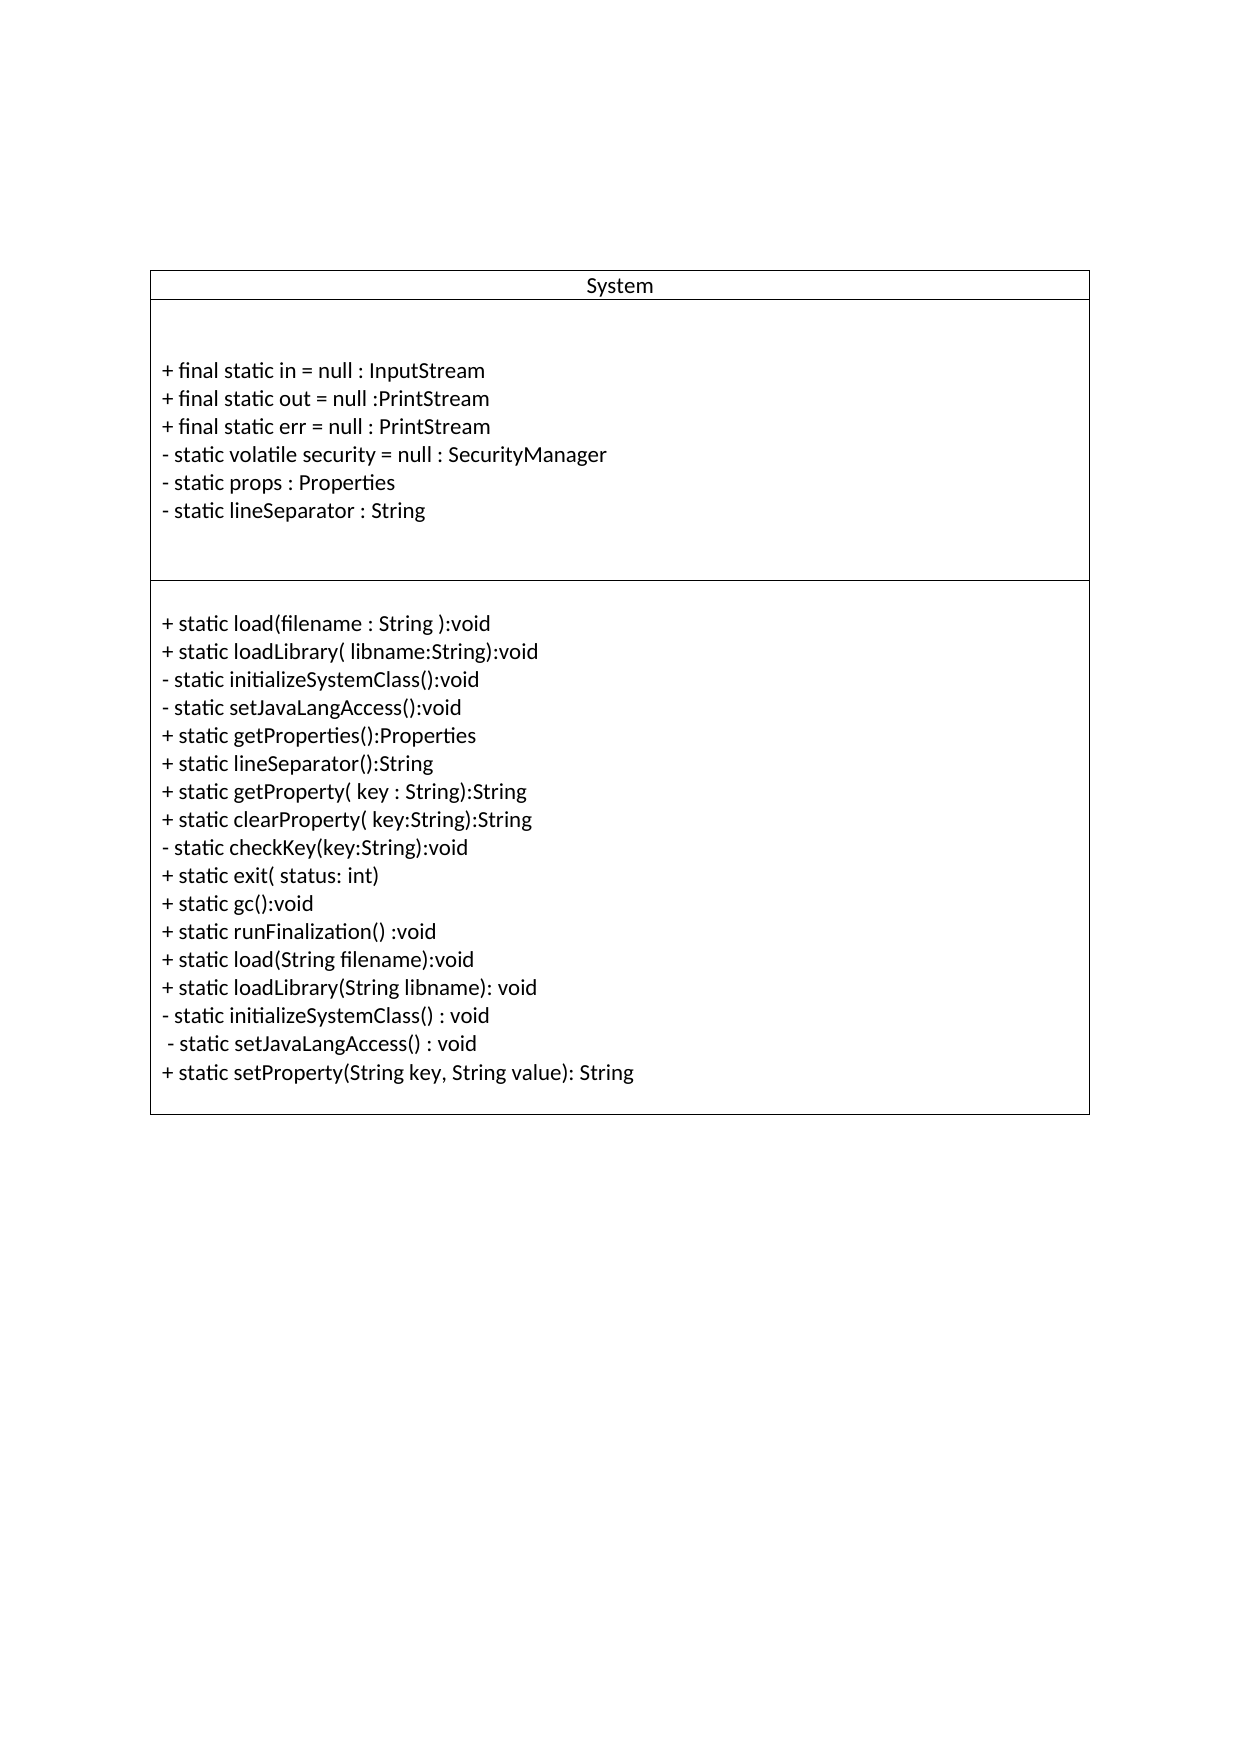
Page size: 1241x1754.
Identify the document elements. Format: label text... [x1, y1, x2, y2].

table_header System [151, 271, 1089, 299]
table_cell + final static in = null : InputStream + final static out = null :PrintStream + final static err = null : PrintStream - static volatile security = null : SecurityManager - static props : Properties - static lineSeparator : String [151, 300, 1089, 580]
table_cell + static load(filename : String ):void + static loadLibrary( libname:String):void - static initializeSystemClass():void - static setJavaLangAccess():void + static getProperties():Properties + static lineSeparator():String + static getProperty( key : String):String + static clearProperty( key:String):String - static checkKey(key:String):void + static exit( status: int) + static gc():void + static runFinalization() :void + static load(String filename):void + static loadLibrary(String libname): void - static initializeSystemClass() : void - static setJavaLangAccess() : void + static setProperty(String key, String value): String [151, 581, 1089, 1114]
